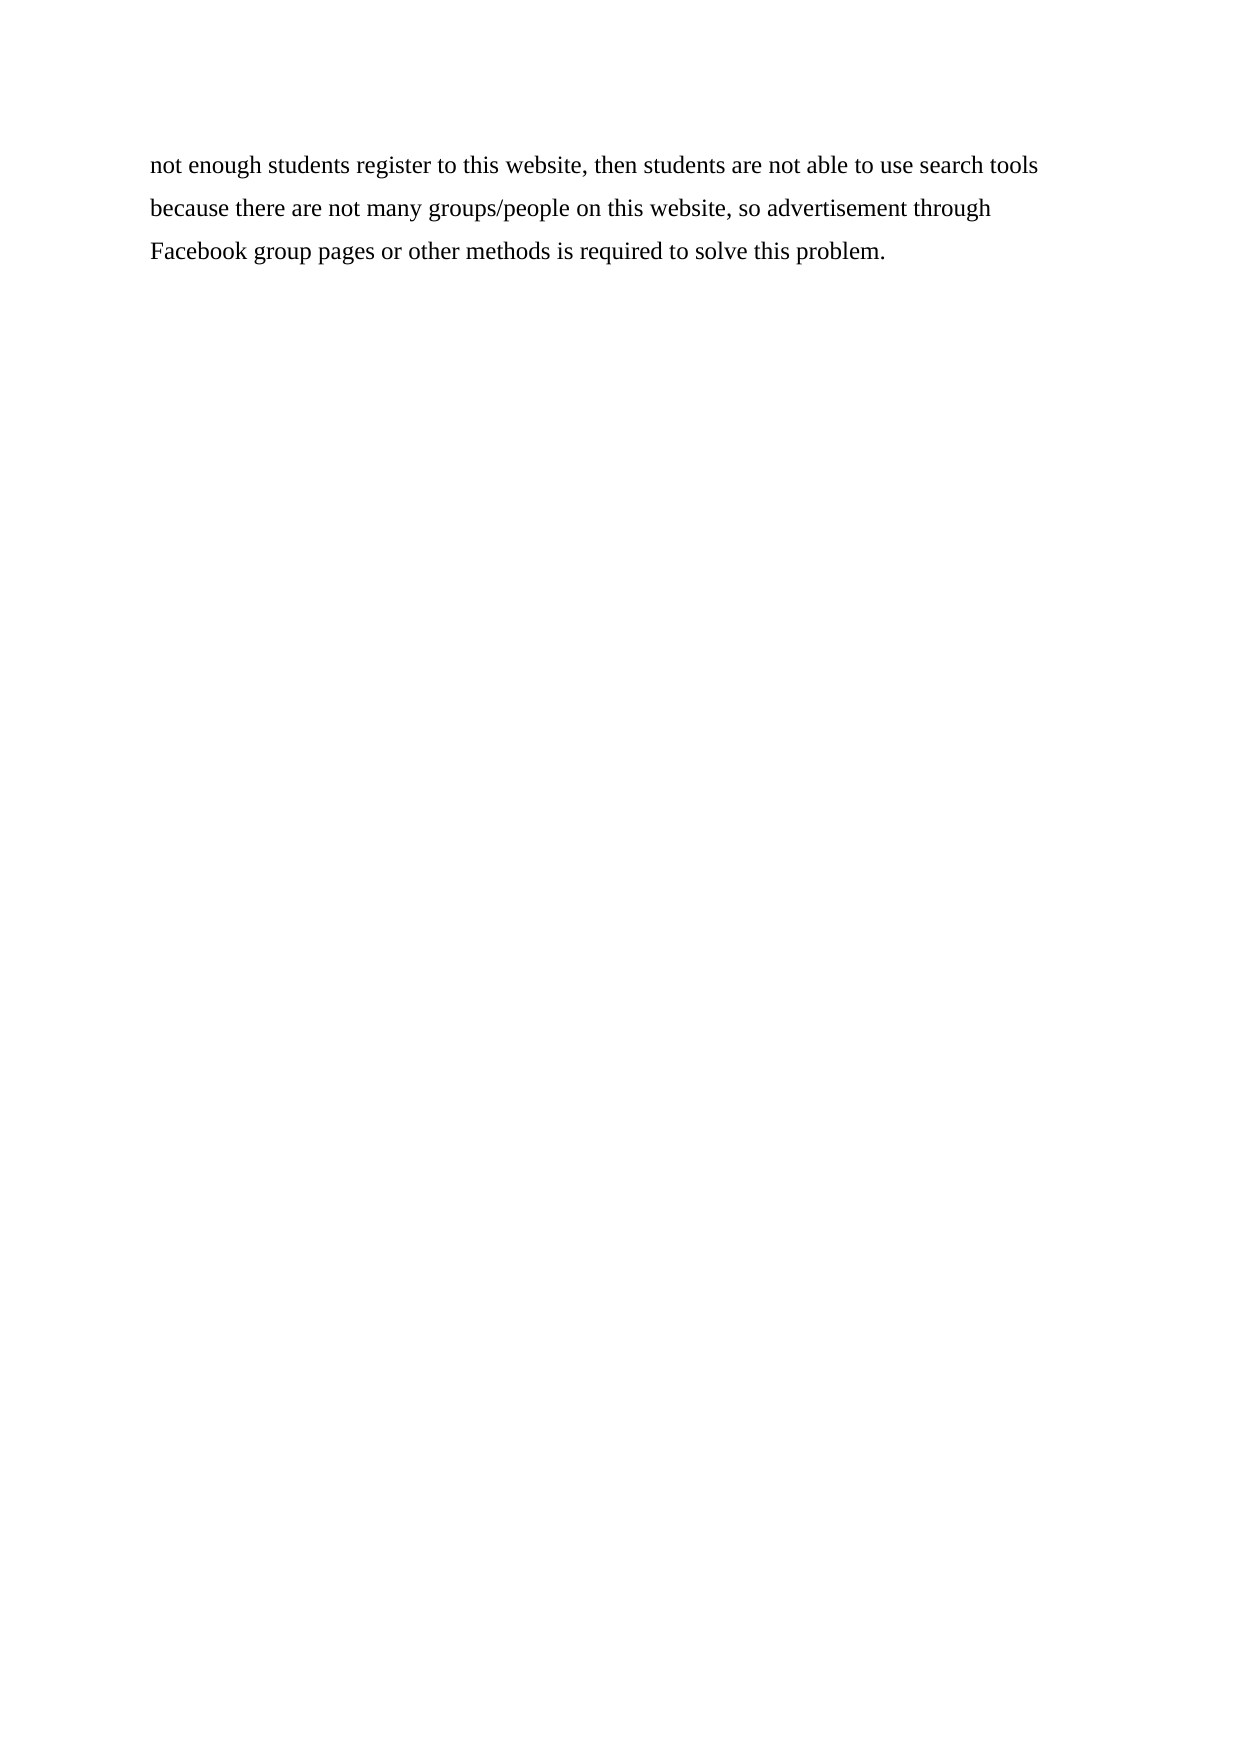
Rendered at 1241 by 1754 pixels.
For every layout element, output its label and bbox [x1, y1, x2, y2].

text [150, 150, 1090, 265]
